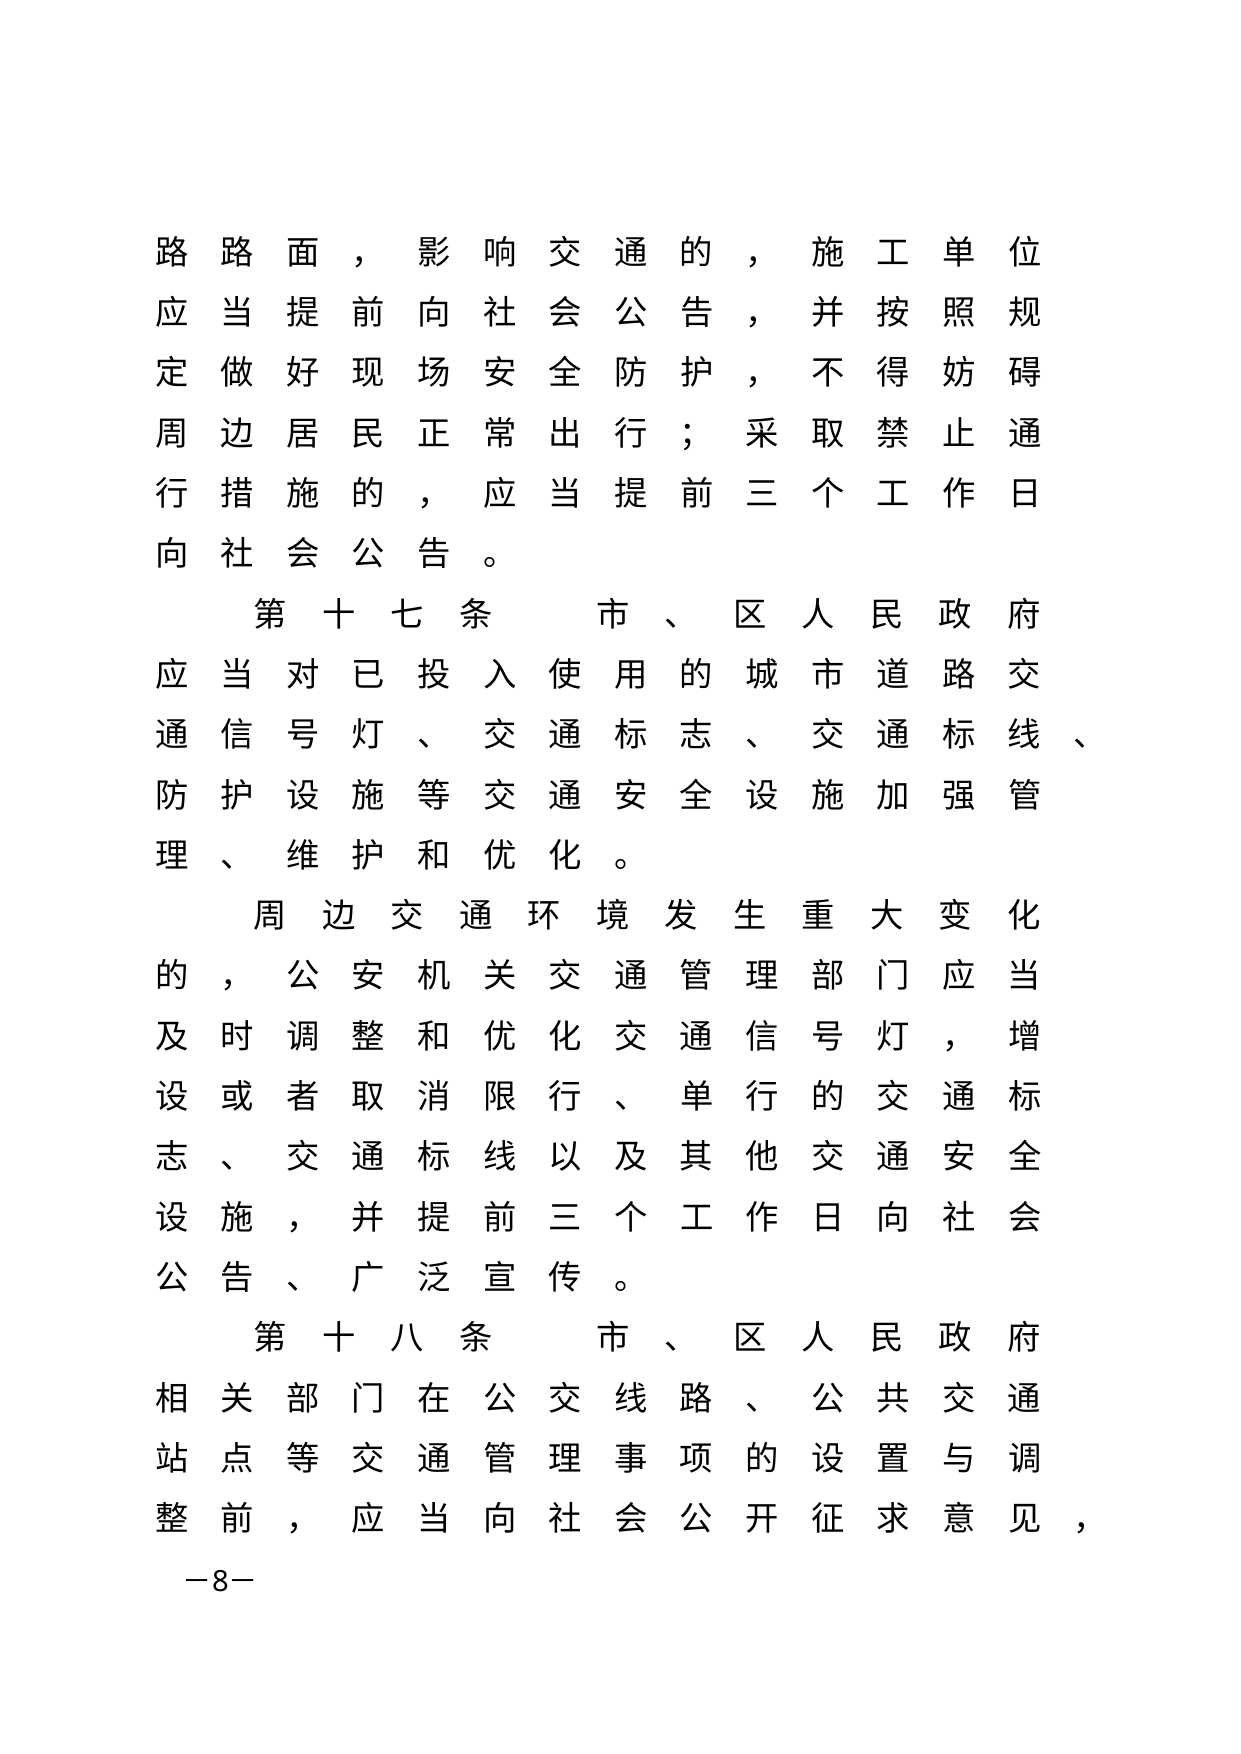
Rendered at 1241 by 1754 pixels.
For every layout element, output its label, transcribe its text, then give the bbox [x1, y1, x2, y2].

text 第十七条 市、区人民政府应当对已投入使用的城市道路交通信号灯、交通标志、交通标线、防护设施等交通安全设施加强管理、维护和优化。 [155, 581, 1073, 883]
text 第十八条 市、区人民政府相关部门在公交线路、公共交通站点等交通管理事项的设置与调整前，应当向社会公开征求意见，并研究采纳合理化建议。 [155, 1305, 1073, 1546]
text 周边交通环境发生重大变化的，公安机关交通管理部门应当及时调整和优化交通信号灯，增设或者取消限行、单行的交通标志、交通标线以及其他交通安全设施，并提前三个工作日向社会公告、广泛宣传。 [155, 883, 1073, 1305]
text 因地下管网建设、路面维修、交通设施改造等需要开挖城市道路路面，影响交通的，施工单位应当提前向社会公告，并按照规定做好现场安全防护，不得妨碍周边居民正常出行；采取禁止通行措施的，应当提前三个工作日向社会公告。 [155, 219, 1073, 581]
